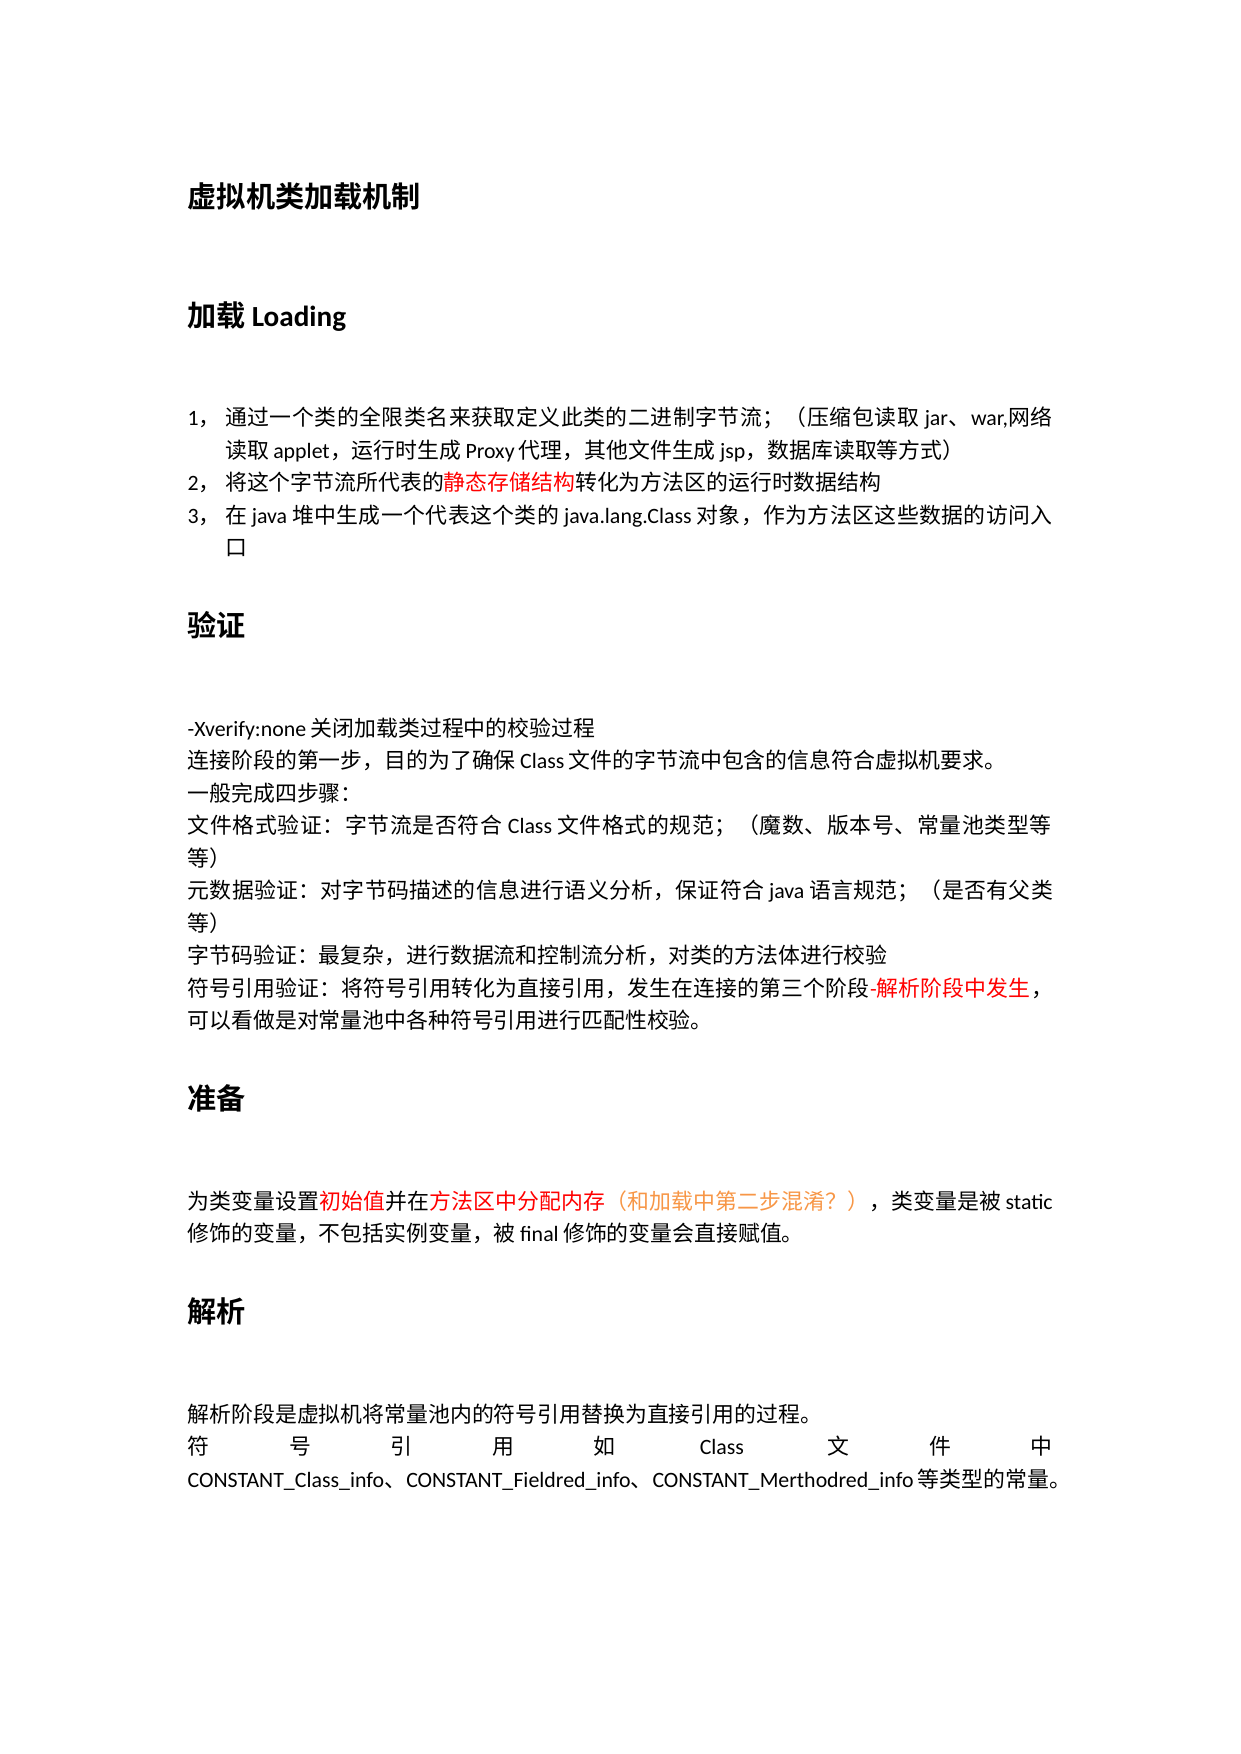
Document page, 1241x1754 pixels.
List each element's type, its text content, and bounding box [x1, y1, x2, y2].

subtitle 加载Loading [187, 281, 1053, 346]
subtitle 验证 [187, 591, 1053, 656]
text 解析阶段是虚拟机将常量池内的符号引用替换为直接引用的过程。 [187, 1396, 1053, 1429]
text 字节码验证：最复杂，进行数据流和控制流分析，对类的方法体进行校验 [187, 938, 1053, 970]
text 符号引用验证：将符号引用转化为直接引用，发生在连接的第三个阶段-解析阶段中发生，可以看做是对常量池中各种符号引用进行匹配性校验。 [187, 970, 1053, 1035]
text 符号引用如Class文件中CONSTANT_Class_info、CONSTANT_Fieldred_info、CONSTANT_Merthodred_info等类型的常量。 [187, 1429, 1053, 1494]
list 通过一个类的全限类名来获取定义此类的二进制字节流；（压缩包读取jar、war,网络读取applet，运行时生成Proxy代理，其他文件生成jsp，数据库读取等方式） [187, 400, 1053, 465]
list 将这个字节流所代表的静态存储结构转化为方法区的运行时数据结构 [187, 465, 1053, 497]
text -Xverify:none关闭加载类过程中的校验过程 [187, 710, 1053, 743]
subtitle 准备 [187, 1064, 1053, 1129]
subtitle 虚拟机类加载机制 [187, 162, 1053, 227]
text 连接阶段的第一步，目的为了确保Class文件的字节流中包含的信息符合虚拟机要求。 [187, 743, 1053, 775]
subtitle 解析 [187, 1277, 1053, 1342]
list 在java堆中生成一个代表这个类的java.lang.Class对象，作为方法区这些数据的访问入口 [187, 497, 1053, 562]
text 一般完成四步骤： [187, 775, 1053, 808]
text 元数据验证：对字节码描述的信息进行语义分析，保证符合java语言规范；（是否有父类等） [187, 873, 1053, 938]
text 文件格式验证：字节流是否符合Class文件格式的规范；（魔数、版本号、常量池类型等等） [187, 808, 1053, 873]
text 为类变量设置初始值并在方法区中分配内存（和加载中第二步混淆？），类变量是被static修饰的变量，不包括实例变量，被final修饰的变量会直接赋值。 [187, 1183, 1053, 1248]
